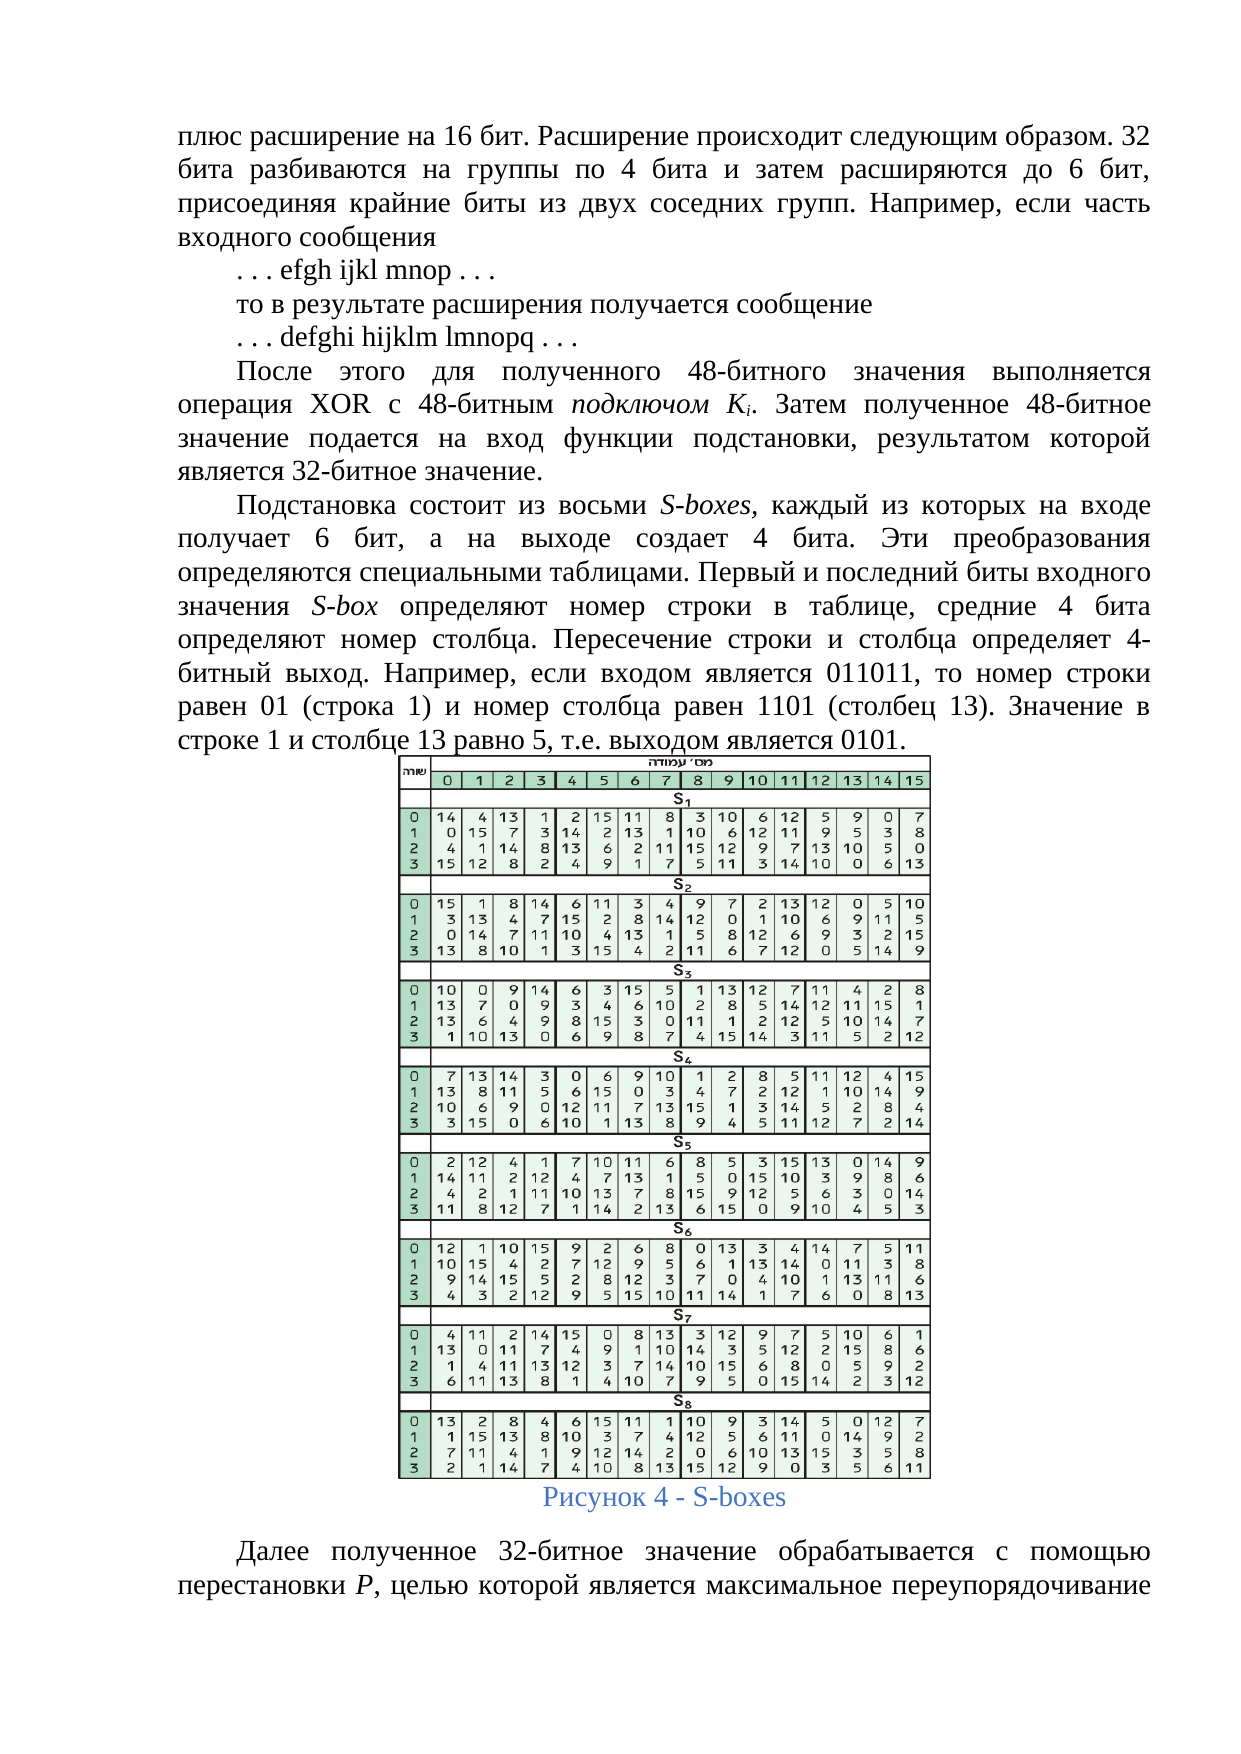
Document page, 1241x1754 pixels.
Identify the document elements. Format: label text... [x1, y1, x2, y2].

text то в результате расширения получается сообщение [177, 286, 1152, 319]
text . . . efgh ijkl mnop . . . [177, 252, 1152, 286]
text Подстановка состоит из восьми S-boxes, каждый из которых на входе получает 6 бит, а на выходе создает 4 бита. Эти преобразования определяются специальными таблицами. Первый и последний биты входного значения S-box определяют номер строки в таблице, средние 4 бита определяют номер столбца. Пересечение строки и столбца определяет 4-битный выход. Например, если входом является 011011, то номер строки равен 01 (строка 1) и номер столбца равен 1101 (столбец 13). Значение в строке 1 и столбце 13 равно 5, т.е. выходом является 0101. [177, 487, 1152, 755]
text Рисунок 4 - S-boxes [177, 1479, 1152, 1512]
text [177, 1533, 1152, 1600]
text После этого для полученного 48-битного значения выполняется операция XOR с 48-битным подключом Ki. Затем полученное 48-битное значение подается на вход функции подстановки, результатом которой является 32-битное значение. [177, 353, 1152, 487]
picture [398, 755, 931, 1479]
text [177, 118, 1152, 252]
text . . . defghi hijklm lmnopq . . . [177, 319, 1152, 353]
